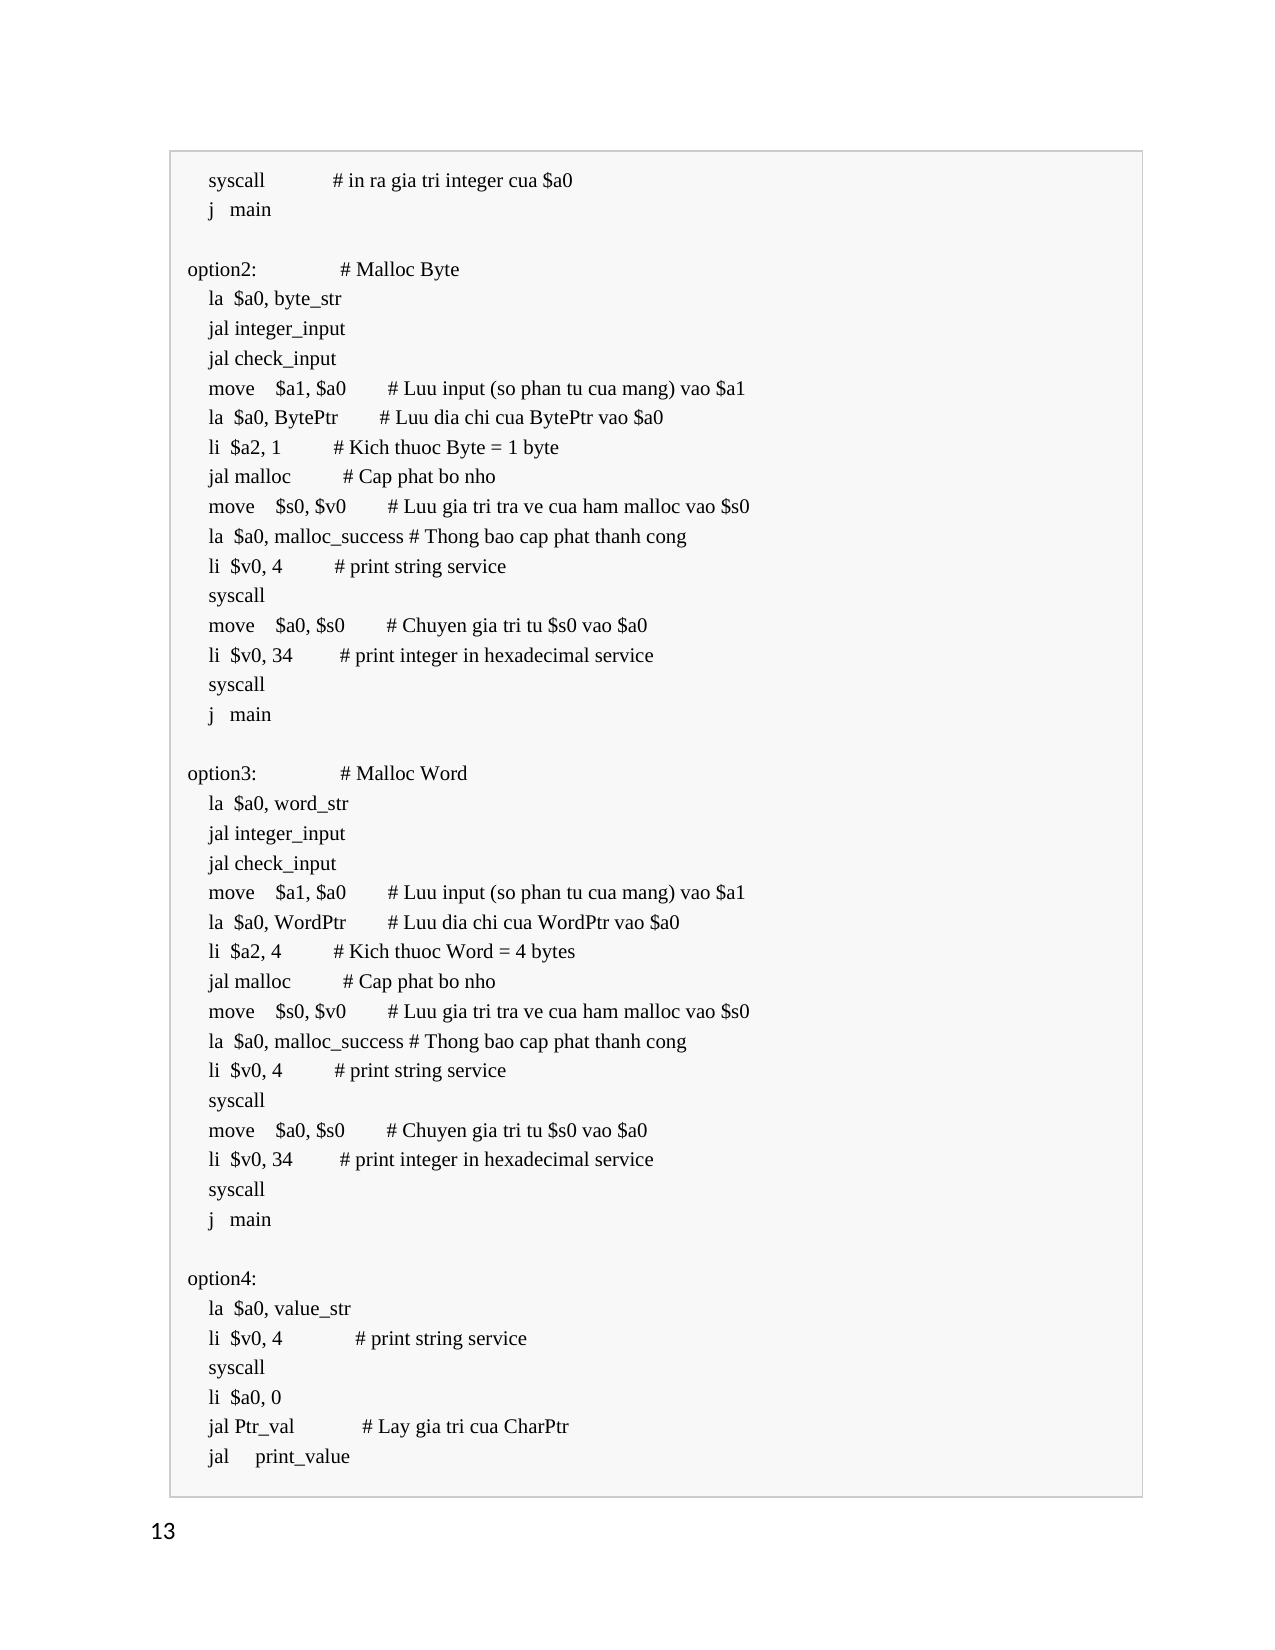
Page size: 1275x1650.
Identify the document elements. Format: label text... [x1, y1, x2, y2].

text la $a0, BytePtr # Luu dia chi cua BytePtr vao $a0 [171, 387, 1142, 417]
text la $a0, word_str [171, 773, 1142, 803]
text option3: # Malloc Word [171, 744, 1142, 773]
text j main [171, 684, 1142, 714]
text move $a0, $s0 # Chuyen gia tri tu $s0 vao $a0 [171, 1100, 1142, 1130]
text jal print_value [171, 1427, 1142, 1456]
text syscall # in ra gia tri integer cua $a0 [171, 152, 1142, 180]
text li $v0, 4 # print string service [171, 1308, 1142, 1337]
text jal malloc # Cap phat bo nho [171, 447, 1142, 477]
text li $v0, 34 # print integer in hexadecimal service [171, 1130, 1142, 1159]
text option2: # Malloc Byte [171, 239, 1142, 269]
text la $a0, malloc_success # Thong bao cap phat thanh cong [171, 506, 1142, 536]
text move $a0, $s0 # Chuyen gia tri tu $s0 vao $a0 [171, 595, 1142, 625]
text move $s0, $v0 # Luu gia tri tra ve cua ham malloc vao $s0 [171, 477, 1142, 506]
text la $a0, WordPtr # Luu dia chi cua WordPtr vao $a0 [171, 892, 1142, 922]
text la $a0, byte_str [171, 269, 1142, 298]
text jal malloc # Cap phat bo nho [171, 952, 1142, 981]
text move $a1, $a0 # Luu input (so phan tu cua mang) vao $a1 [171, 358, 1142, 387]
text li $v0, 34 # print integer in hexadecimal service [171, 625, 1142, 655]
text la $a0, value_str [171, 1278, 1142, 1308]
text syscall [171, 566, 1142, 595]
text jal integer_input [171, 298, 1142, 328]
text jal check_input [171, 833, 1142, 862]
text li $a2, 1 # Kich thuoc Byte = 1 byte [171, 417, 1142, 447]
text move $a1, $a0 # Luu input (so phan tu cua mang) vao $a1 [171, 862, 1142, 892]
text jal check_input [171, 328, 1142, 358]
text li $v0, 4 # print string service [171, 536, 1142, 566]
text jal integer_input [171, 803, 1142, 833]
text jal Ptr_val # Lay gia tri cua CharPtr [171, 1397, 1142, 1427]
text j main [171, 1189, 1142, 1219]
text li $v0, 4 # print string service [171, 1041, 1142, 1070]
text syscall [171, 1159, 1142, 1189]
text syscall [171, 1070, 1142, 1100]
text j main [171, 180, 1142, 209]
text li $a0, 0 [171, 1367, 1142, 1397]
text option4: [171, 1248, 1142, 1278]
text syscall [171, 1337, 1142, 1367]
text move $s0, $v0 # Luu gia tri tra ve cua ham malloc vao $s0 [171, 981, 1142, 1011]
text syscall [171, 655, 1142, 684]
text la $a0, malloc_success # Thong bao cap phat thanh cong [171, 1011, 1142, 1041]
text li $a2, 4 # Kich thuoc Word = 4 bytes [171, 922, 1142, 952]
